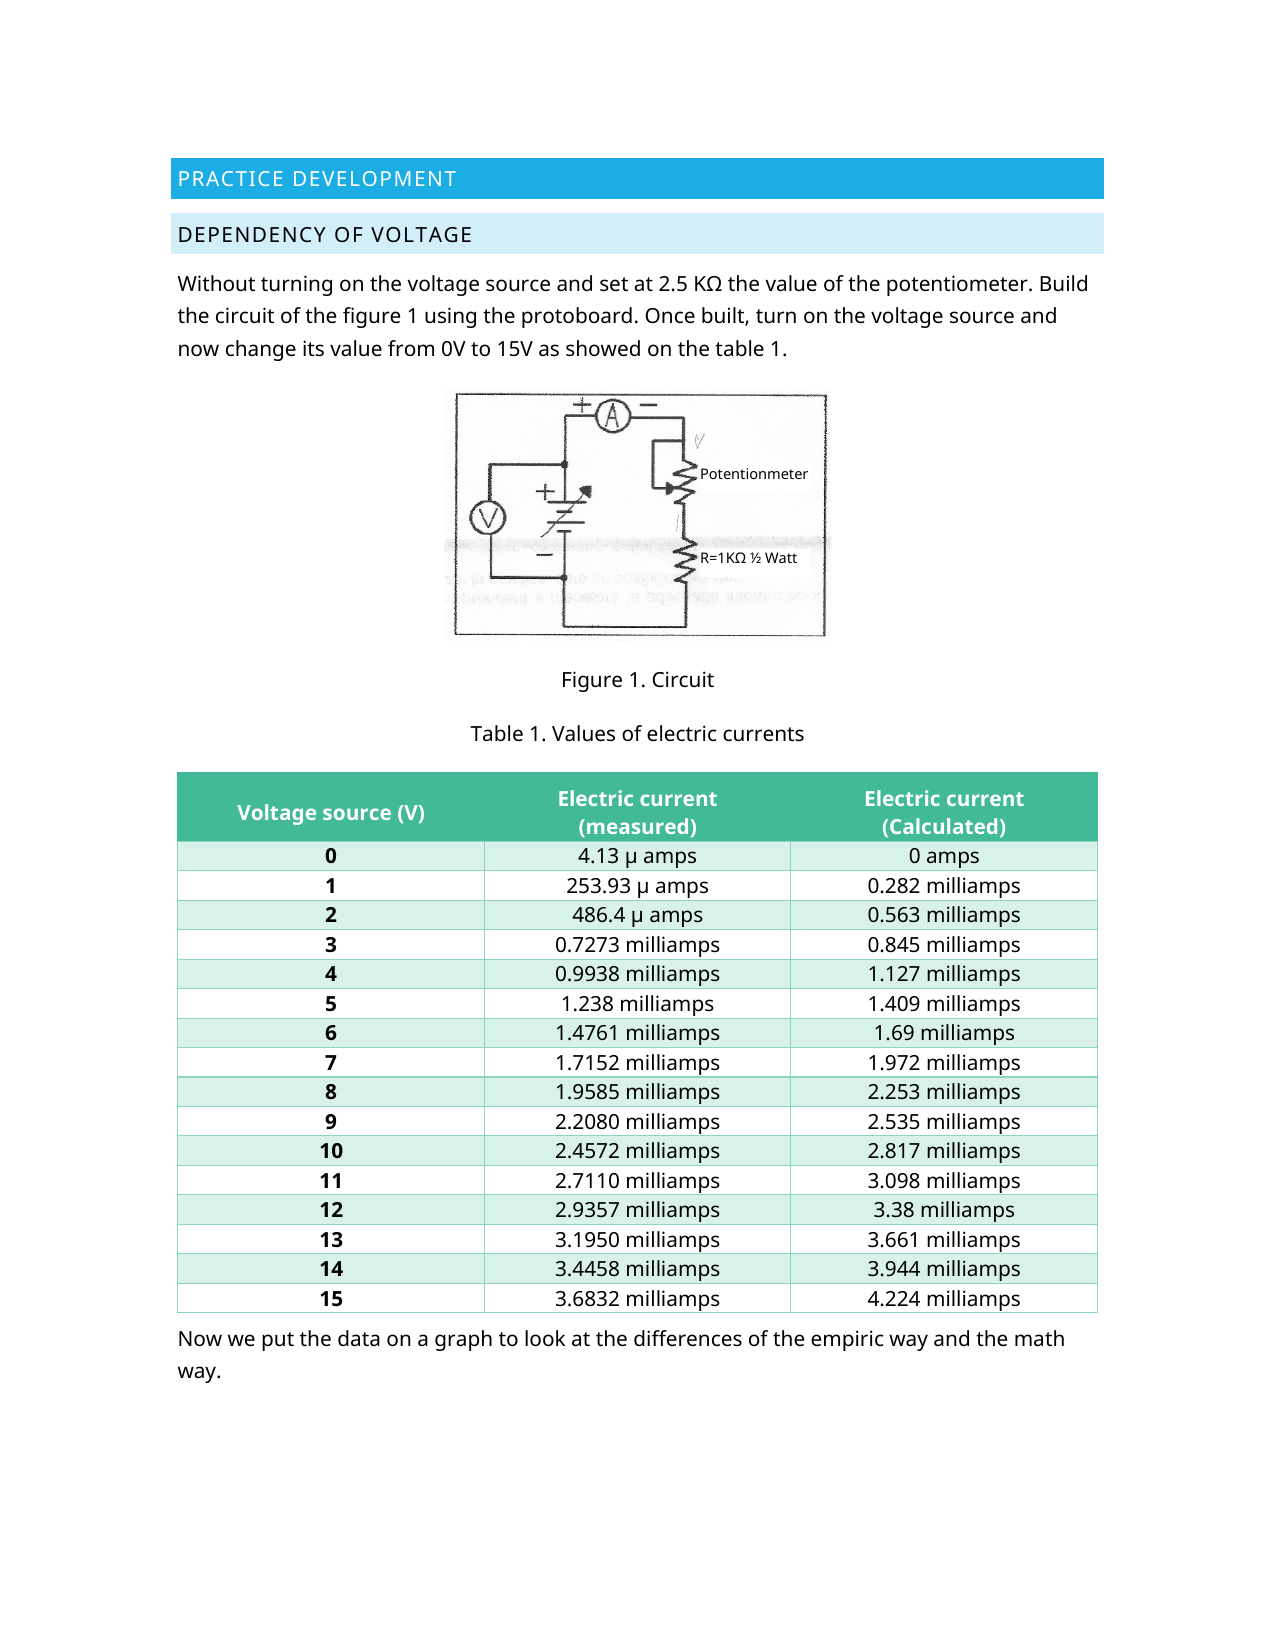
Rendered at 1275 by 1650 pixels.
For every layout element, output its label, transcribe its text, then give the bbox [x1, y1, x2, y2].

table_cell 0.282 milliamps [791, 871, 1097, 899]
table_cell 3 [178, 930, 484, 958]
table_cell 1.7152 milliamps [485, 1048, 790, 1076]
table_cell 0 amps [791, 842, 1097, 870]
table_cell 3.661 milliamps [791, 1225, 1097, 1253]
table_cell 9 [178, 1107, 484, 1135]
table_cell 12 [178, 1195, 484, 1224]
table_cell 15 [178, 1284, 484, 1312]
table_cell 3.38 milliamps [791, 1195, 1097, 1224]
subtitle Practice development [177, 164, 1098, 193]
text Figure 1. Circuit [177, 665, 1098, 694]
subtitle Dependency of Voltage [177, 220, 1098, 248]
table_cell 2.7110 milliamps [485, 1166, 790, 1194]
table_header Electric current (measured) [485, 773, 790, 841]
table_cell 2.535 milliamps [791, 1107, 1097, 1135]
table_cell 1.69 milliamps [791, 1019, 1097, 1047]
table_cell 0.563 milliamps [791, 901, 1097, 929]
table_cell 2.2080 milliamps [485, 1107, 790, 1135]
table_cell 2.4572 milliamps [485, 1136, 790, 1165]
table_cell 2.253 milliamps [791, 1078, 1097, 1106]
text Without turning on the voltage source and set at 2.5 KΩ the value of the potentiometer. Build the circuit of the figure 1 using the protoboard. Once built, turn on the voltage source and now change its value from 0V to 15V as showed on the table 1. [177, 269, 1098, 363]
table_cell 13 [178, 1225, 484, 1253]
table_cell 1.238 milliamps [485, 989, 790, 1017]
table_cell 1 [178, 871, 484, 899]
table_cell 14 [178, 1254, 484, 1283]
table_cell 2.9357 milliamps [485, 1195, 790, 1224]
table_cell 3.4458 milliamps [485, 1254, 790, 1283]
table_cell 5 [178, 989, 484, 1017]
table_cell 4.13 µ amps [485, 842, 790, 870]
table_cell 0 [178, 842, 484, 870]
table_cell 4 [178, 960, 484, 988]
table_cell 3.944 milliamps [791, 1254, 1097, 1283]
text Now we put the data on a graph to look at the differences of the empiric way and the math way. [177, 1324, 1098, 1385]
table_cell 6 [178, 1019, 484, 1047]
table_cell 253.93 µ amps [485, 871, 790, 899]
table_cell 1.127 milliamps [791, 960, 1097, 988]
table_cell 486.4 µ amps [485, 901, 790, 929]
picture [443, 387, 832, 641]
table_header Voltage source (V) [178, 773, 484, 841]
table_cell 0.845 milliamps [791, 930, 1097, 958]
table_cell 3.098 milliamps [791, 1166, 1097, 1194]
table_cell 3.1950 milliamps [485, 1225, 790, 1253]
table_cell 3.6832 milliamps [485, 1284, 790, 1312]
table_cell 0.7273 milliamps [485, 930, 790, 958]
table_cell 4.224 milliamps [791, 1284, 1097, 1312]
table_cell 7 [178, 1048, 484, 1076]
text Table 1. Values of electric currents [177, 719, 1098, 747]
table_cell 0.9938 milliamps [485, 960, 790, 988]
table_cell 1.409 milliamps [791, 989, 1097, 1017]
table_cell 1.9585 milliamps [485, 1078, 790, 1106]
table_cell 1.972 milliamps [791, 1048, 1097, 1076]
table_cell 2.817 milliamps [791, 1136, 1097, 1165]
table_header Electric current (Calculated) [791, 773, 1097, 841]
table_cell 10 [178, 1136, 484, 1165]
table_cell 2 [178, 901, 484, 929]
table_cell 8 [178, 1078, 484, 1106]
table_cell 1.4761 milliamps [485, 1019, 790, 1047]
table_cell 11 [178, 1166, 484, 1194]
